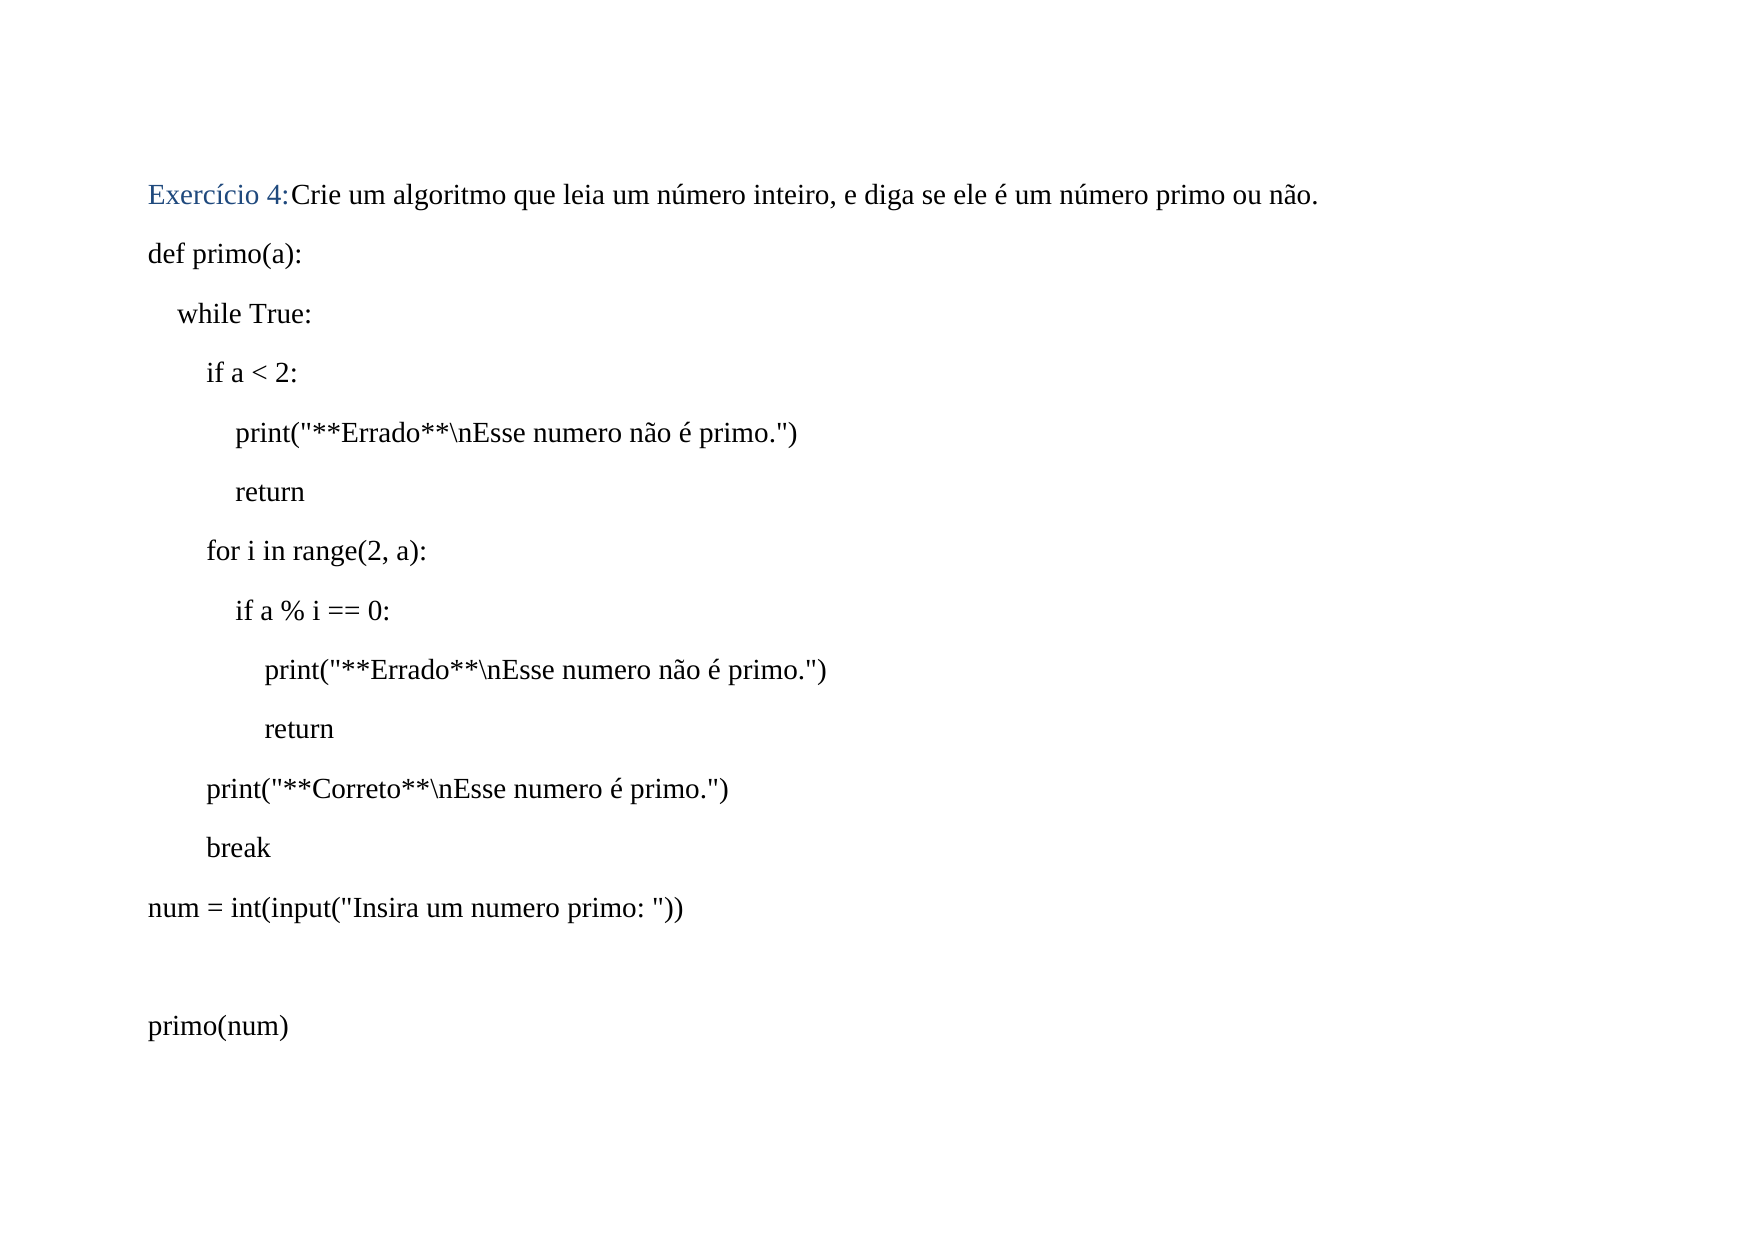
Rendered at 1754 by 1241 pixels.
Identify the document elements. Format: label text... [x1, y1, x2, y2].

text return [148, 712, 1606, 745]
text if a % i == 0: [148, 593, 1606, 626]
text while True: [148, 296, 1606, 329]
text Exercício 4: Crie um algoritmo que leia um número inteiro, e diga se ele é um número primo ou não. [148, 177, 1606, 211]
text print("**Errado**\nEsse numero não é primo.") [148, 652, 1606, 686]
text for i in range(2, a): [148, 533, 1606, 567]
text primo(num) [148, 1008, 1606, 1042]
text def primo(a): [148, 237, 1606, 270]
text break [148, 830, 1606, 864]
text num = int(input("Insira um numero primo: ")) [148, 890, 1606, 923]
text print("**Errado**\nEsse numero não é primo.") [148, 415, 1606, 448]
text return [148, 474, 1606, 508]
text print("**Correto**\nEsse numero é primo.") [148, 771, 1606, 804]
text if a < 2: [148, 355, 1606, 389]
